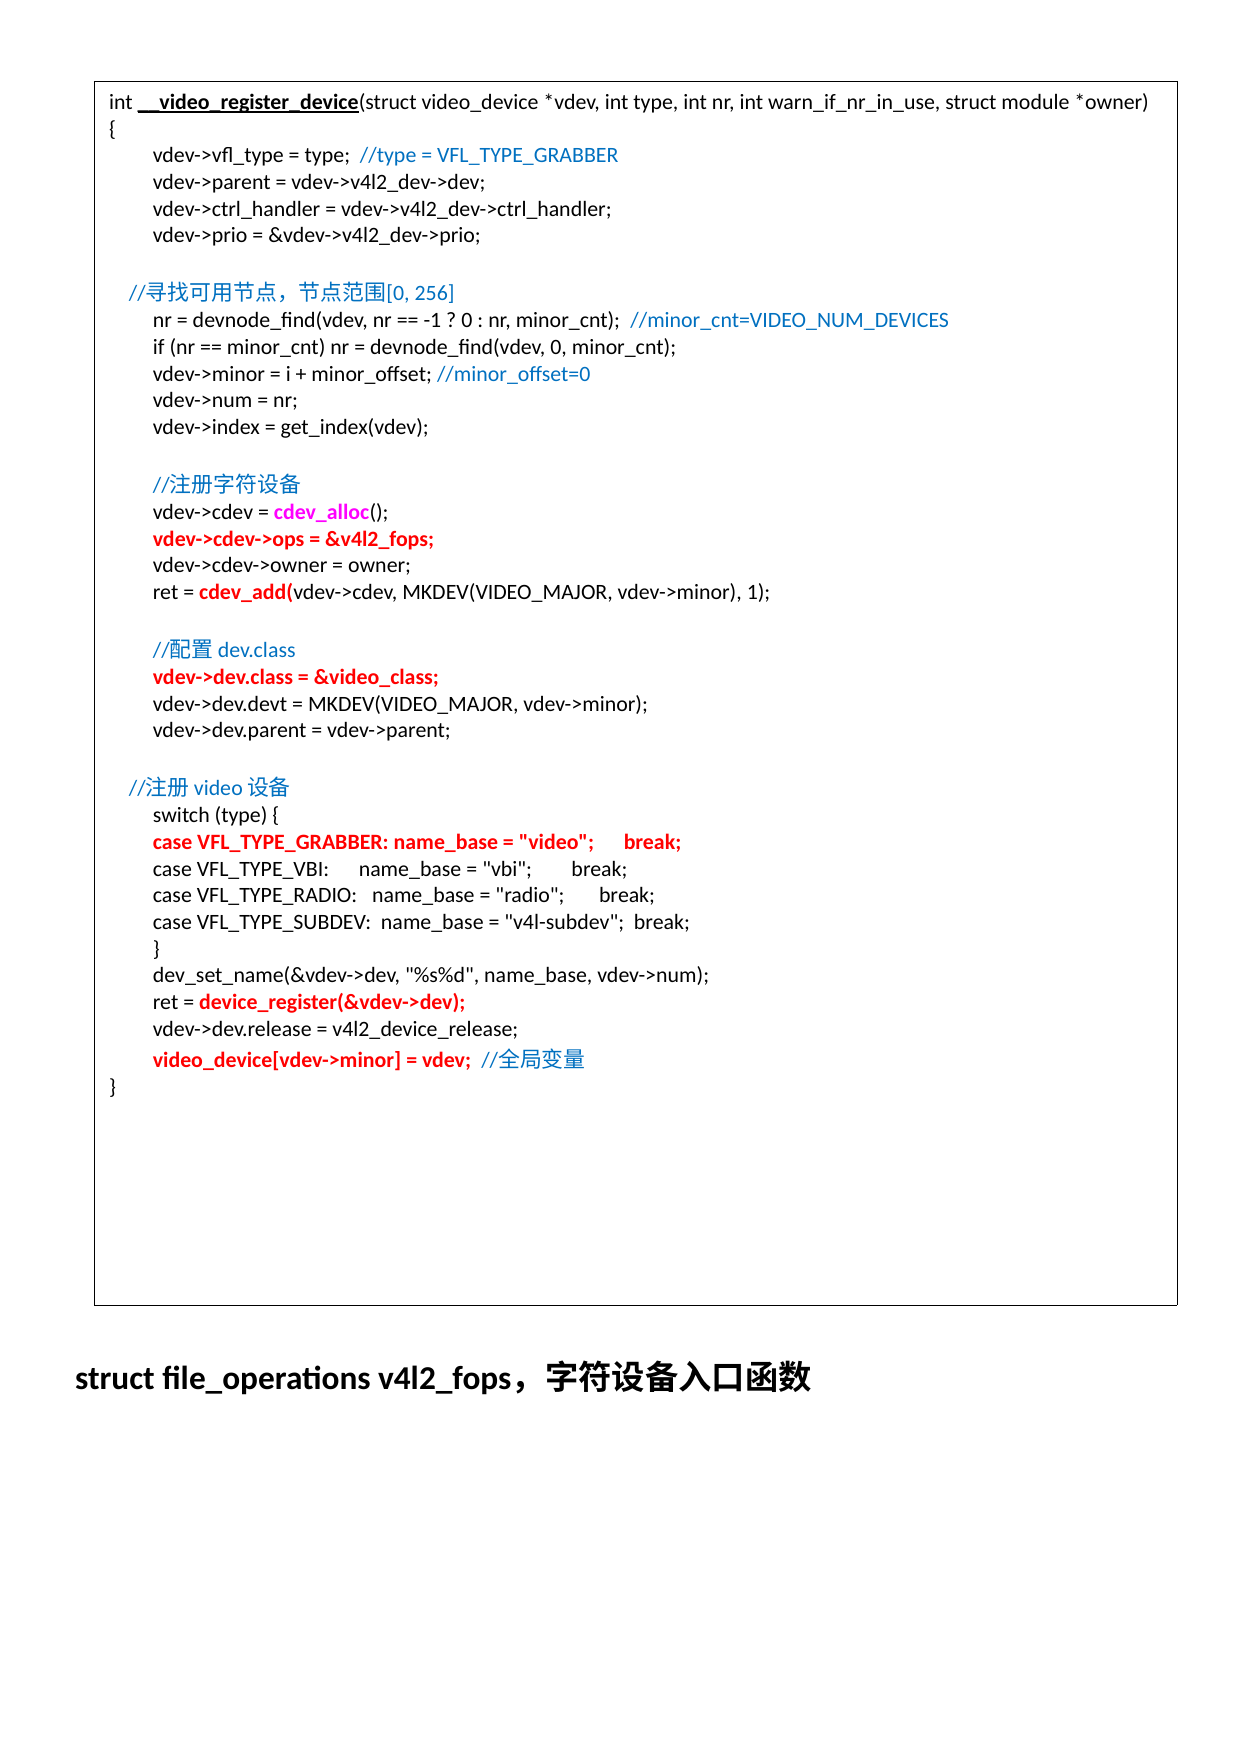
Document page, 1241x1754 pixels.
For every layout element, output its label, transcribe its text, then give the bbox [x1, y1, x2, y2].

subtitle struct file_operations v4l2_fops，字符设备入口函数 [75, 1343, 1165, 1408]
